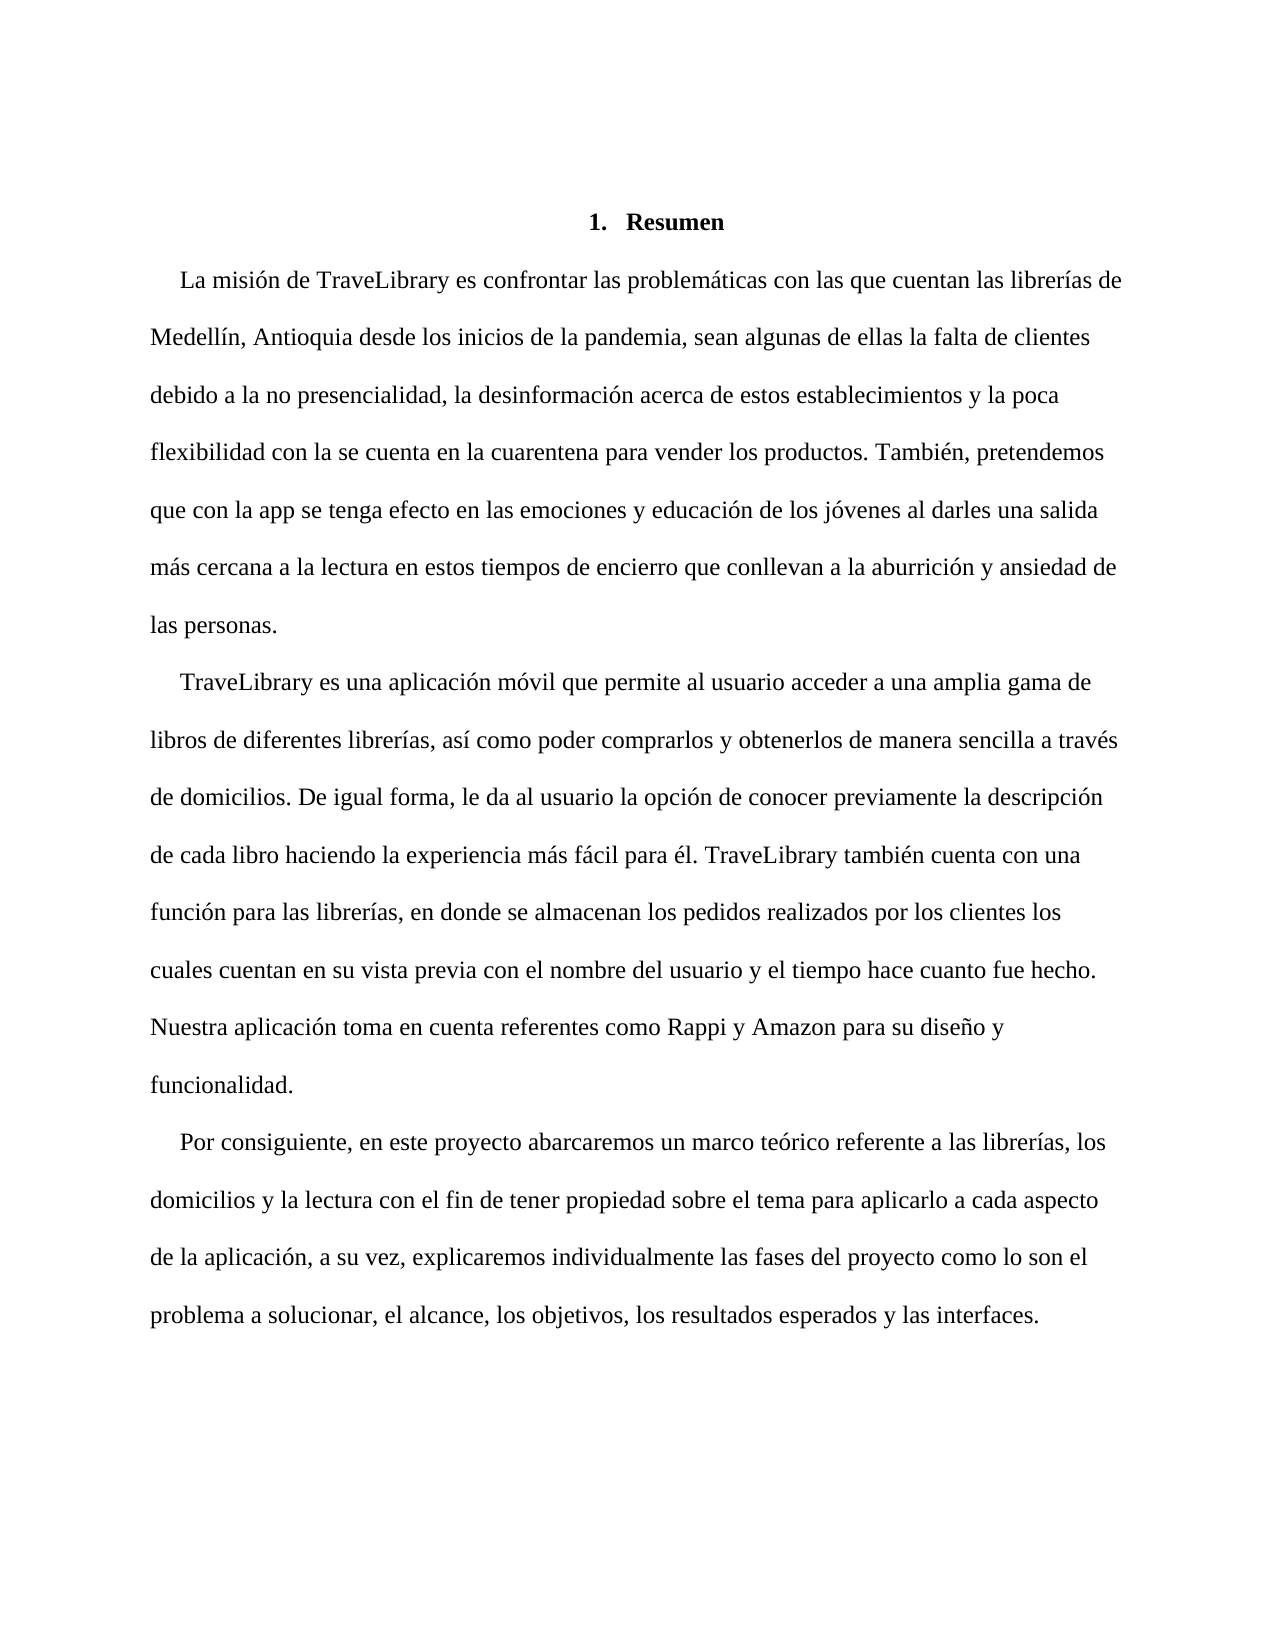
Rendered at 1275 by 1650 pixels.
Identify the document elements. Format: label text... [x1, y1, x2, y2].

text Por consiguiente, en este proyecto abarcaremos un marco teórico referente a las librerías, los domicilios y la lectura con el fin de tener propiedad sobre el tema para aplicarlo a cada aspecto de la aplicación, a su vez, explicaremos individualmente las fases del proyecto como lo son el problema a solucionar, el alcance, los objetivos, los resultados esperados y las interfaces. [150, 1127, 1125, 1329]
text La misión de TraveLibrary es confrontar las problemáticas con las que cuentan las librerías de Medellín, Antioquia desde los inicios de la pandemia, sean algunas de ellas la falta de clientes debido a la no presencialidad, la desinformación acerca de estos establecimientos y la poca flexibilidad con la se cuenta en la cuarentena para vender los productos. También, pretendemos que con la app se tenga efecto en las emociones y educación de los jóvenes al darles una salida más cercana a la lectura en estos tiempos de encierro que conllevan a la aburrición y ansiedad de las personas. [150, 265, 1125, 639]
subtitle Resumen [187, 207, 1125, 236]
text TraveLibrary es una aplicación móvil que permite al usuario acceder a una amplia gama de libros de diferentes librerías, así como poder comprarlos y obtenerlos de manera sencilla a través de domicilios. De igual forma, le da al usuario la opción de conocer previamente la descripción de cada libro haciendo la experiencia más fácil para él. TraveLibrary también cuenta con una función para las librerías, en donde se almacenan los pedidos realizados por los clientes los cuales cuentan en su vista previa con el nombre del usuario y el tiempo hace cuanto fue hecho. Nuestra aplicación toma en cuenta referentes como Rappi y Amazon para su diseño y funcionalidad. [150, 667, 1125, 1099]
